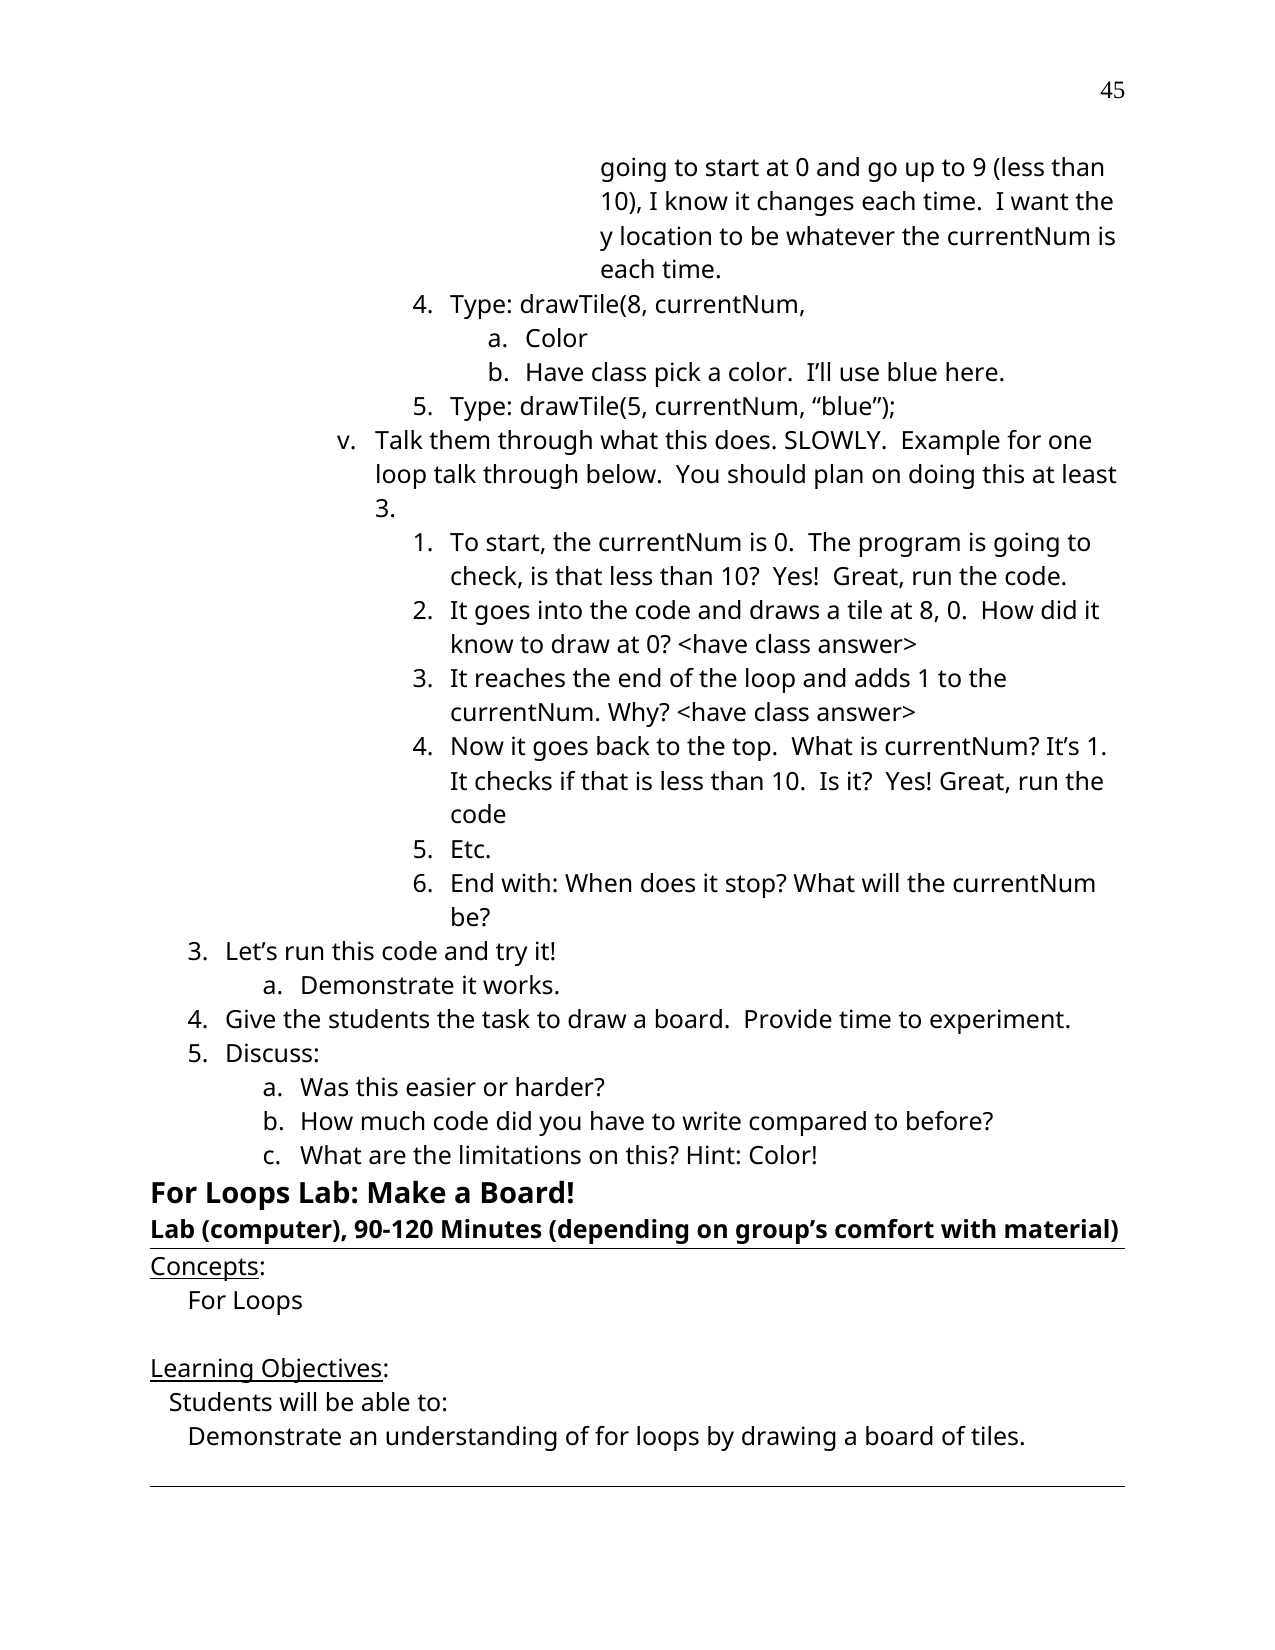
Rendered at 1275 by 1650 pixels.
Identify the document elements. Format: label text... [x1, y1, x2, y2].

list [581, 150, 1125, 286]
text Demonstrate an understanding of for loops by drawing a board of tiles. [150, 1419, 1125, 1453]
list It reaches the end of the loop and adds 1 to the currentNum. Why? <have class answer> [412, 661, 1125, 729]
text Learning Objectives: [150, 1351, 1125, 1385]
list Discuss: [187, 1036, 1125, 1070]
list Color [487, 320, 1125, 354]
text For Loops [187, 1283, 1125, 1317]
list Now it goes back to the top. What is currentNum? It’s 1. It checks if that is less than 10. Is it? Yes! Great, run the code [412, 729, 1125, 831]
list To start, the currentNum is 0. The program is going to check, is that less than 10? Yes! Great, run the code. [412, 525, 1125, 593]
list End with: When does it stop? What will the currentNum be? [412, 865, 1125, 933]
list Talk them through what this does. SLOWLY. Example for one loop talk through below. You should plan on doing this at least 3. [356, 422, 1125, 525]
subtitle For Loops Lab: Make a Board! [150, 1172, 1125, 1212]
list Give the students the task to draw a board. Provide time to experiment. [187, 1002, 1125, 1036]
list Was this easier or harder? [262, 1070, 1125, 1104]
list Type: drawTile(8, currentNum, [412, 286, 1125, 320]
list How much code did you have to write compared to before? [262, 1104, 1125, 1138]
list It goes into the code and draws a tile at 8, 0. How did it know to draw at 0? <have class answer> [412, 593, 1125, 661]
list Type: drawTile(5, currentNum, “blue”); [412, 388, 1125, 422]
list Have class pick a color. I’ll use blue here. [487, 354, 1125, 388]
list Demonstrate it works. [262, 967, 1125, 1002]
list What are the limitations on this? Hint: Color! [262, 1138, 1125, 1172]
text Concepts: [150, 1249, 1125, 1283]
text Lab (computer), 90-120 Minutes (depending on group’s comfort with material) [150, 1212, 1125, 1248]
list Let’s run this code and try it! [187, 933, 1125, 967]
text Students will be able to: [169, 1385, 1125, 1419]
list Etc. [412, 831, 1125, 865]
